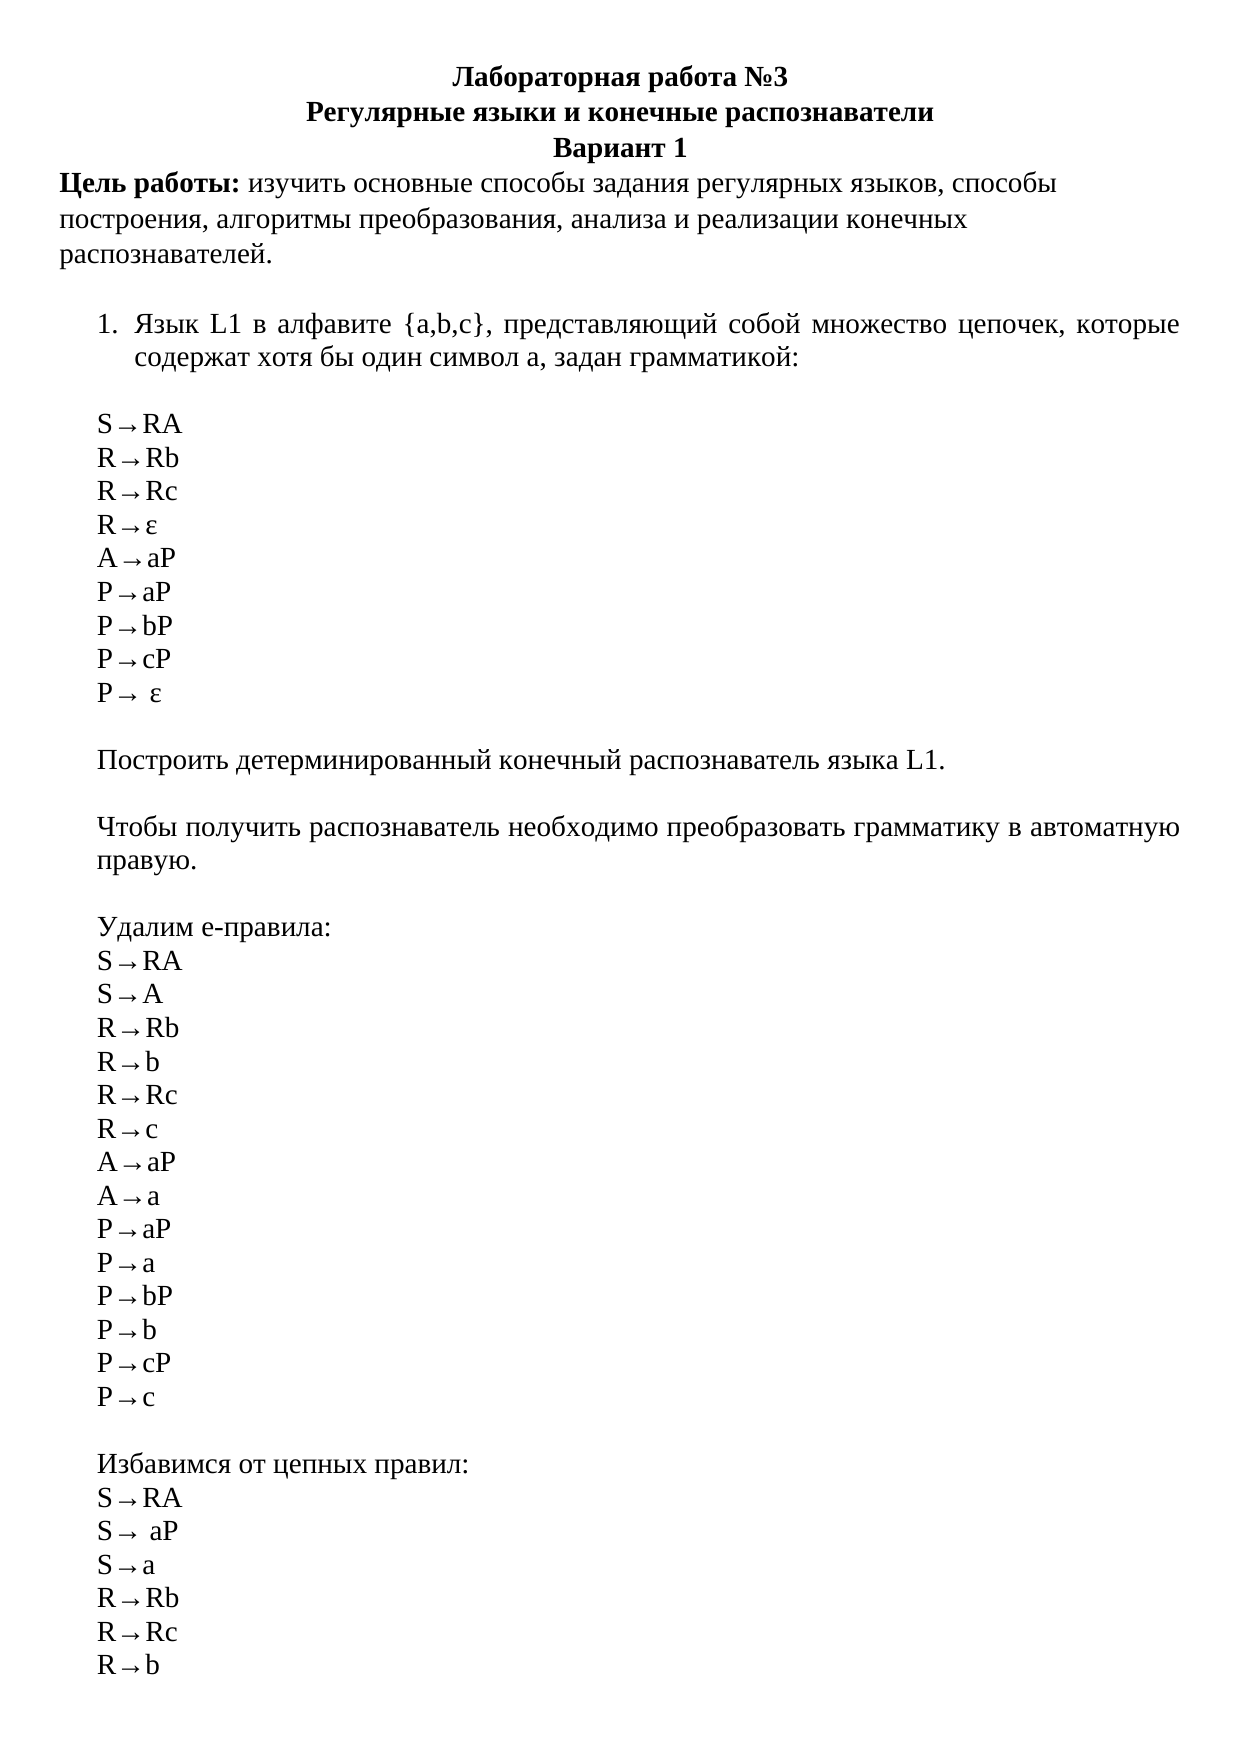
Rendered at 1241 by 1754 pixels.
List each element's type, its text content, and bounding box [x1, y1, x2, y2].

text R→b [97, 1647, 1181, 1681]
text R→b [97, 1044, 1181, 1077]
text R→Rb [97, 1580, 1181, 1614]
text P→c [97, 1379, 1181, 1413]
text Цель работы: изучить основные способы задания регулярных языков, способы построения, алгоритмы преобразования, анализа и реализации конечных распознавателей. [59, 166, 1181, 270]
text P→bP [97, 608, 1181, 641]
text P→aP [97, 1211, 1181, 1245]
text R→ε [97, 507, 1181, 541]
text A→aP [97, 541, 1181, 574]
text Лабораторная работа №3 Регулярные языки и конечные распознаватели Вариант 1 [59, 59, 1181, 164]
text Избавимся от цепных правил: [97, 1446, 1181, 1480]
text Чтобы получить распознаватель необходимо преобразовать грамматику в автоматную правую. [97, 809, 1181, 876]
text R→Rc [97, 1614, 1181, 1647]
text S→RA [97, 406, 1181, 440]
text R→Rc [97, 473, 1181, 507]
text R→Rc [97, 1077, 1181, 1111]
text P→cP [97, 641, 1181, 675]
text R→Rb [97, 440, 1181, 473]
text S→RA [97, 943, 1181, 977]
text P→bP [97, 1278, 1181, 1312]
text A→a [97, 1178, 1181, 1211]
text P→b [97, 1312, 1181, 1346]
text P→ ε [97, 675, 1181, 708]
text Построить детерминированный конечный распознаватель языка L1. [97, 742, 1181, 775]
text R→c [97, 1111, 1181, 1144]
text P→aP [97, 574, 1181, 608]
text R→Rb [97, 1010, 1181, 1044]
text A→aP [97, 1144, 1181, 1178]
text S→RA [97, 1480, 1181, 1513]
list Язык L1 в алфавите {a,b,c}, представляющий собой множество цепочек, которые содержат хотя бы один символ а, задан грамматикой: [97, 306, 1181, 373]
text S→A [97, 977, 1181, 1010]
text S→a [97, 1547, 1181, 1580]
text Удалим e-правила: [97, 909, 1181, 943]
text P→cP [97, 1346, 1181, 1379]
text P→a [97, 1245, 1181, 1278]
text S→ aP [97, 1513, 1181, 1547]
